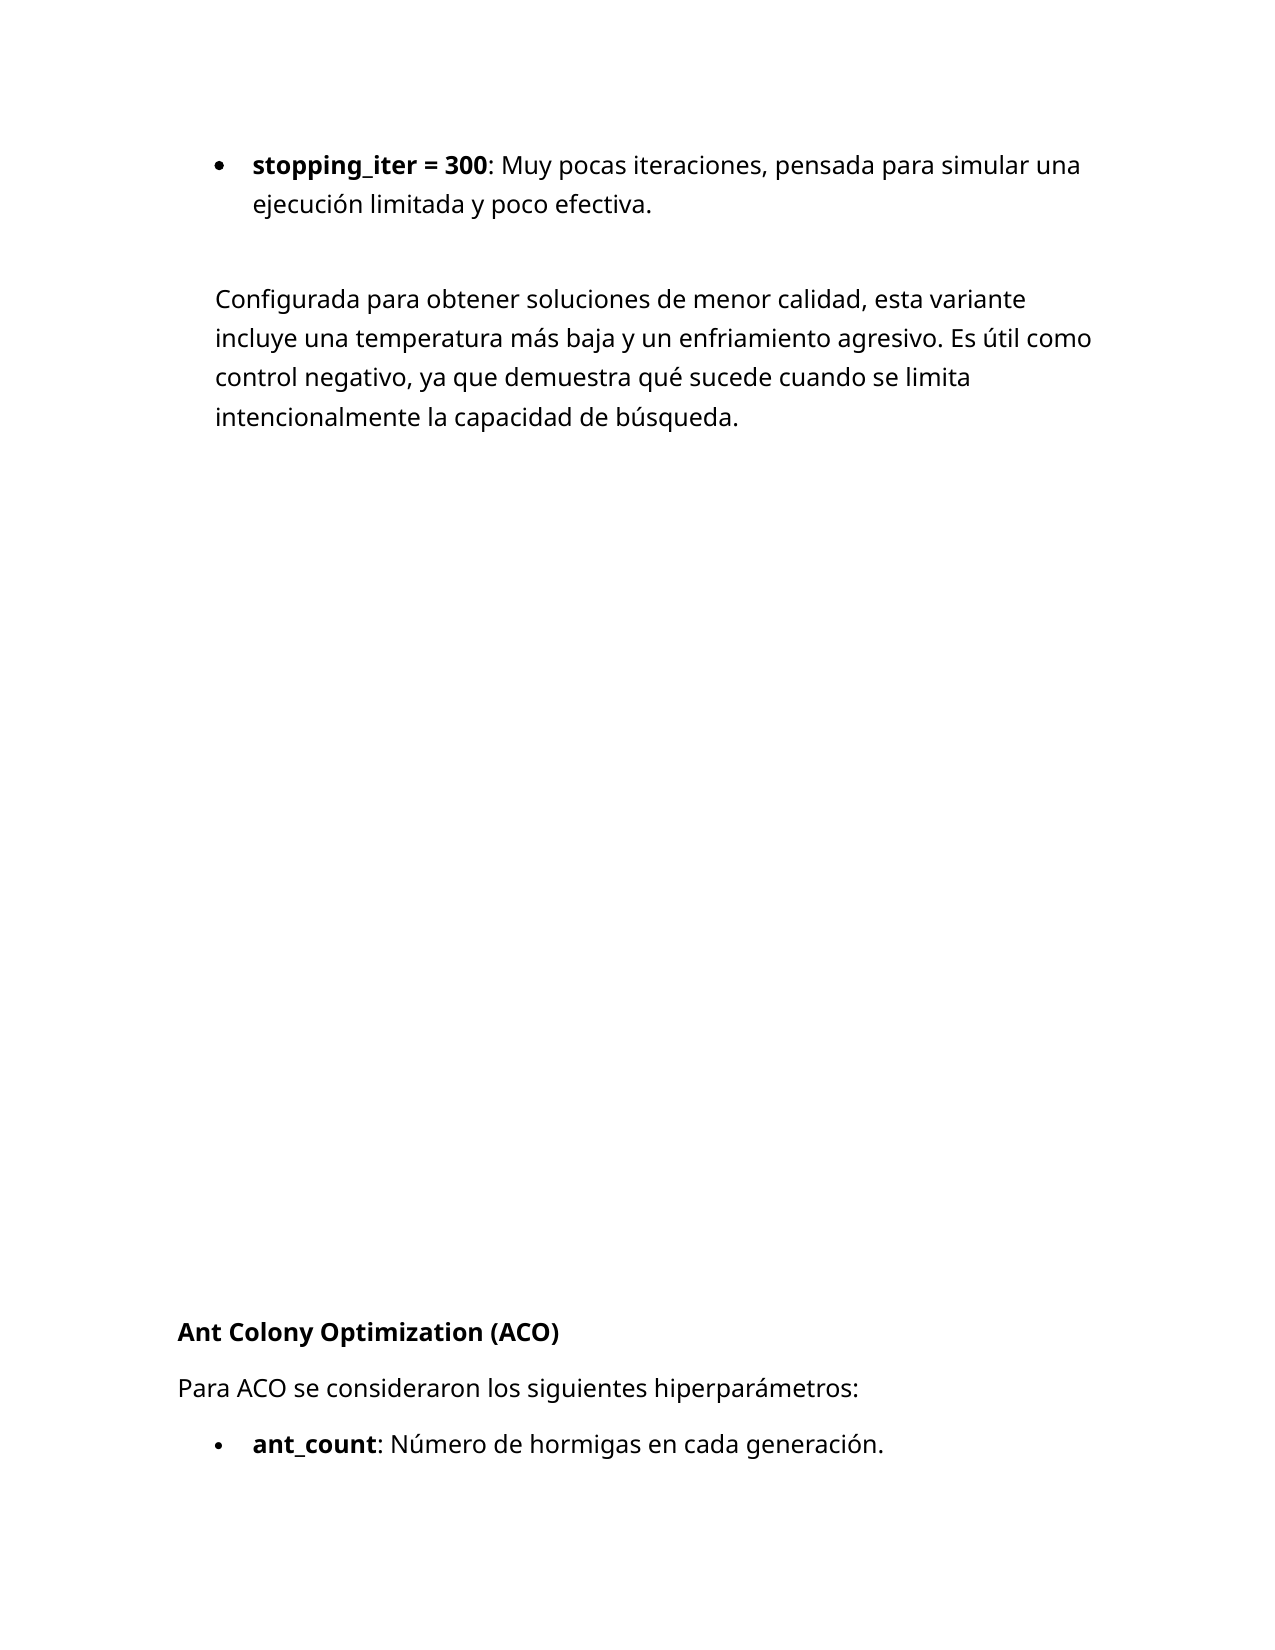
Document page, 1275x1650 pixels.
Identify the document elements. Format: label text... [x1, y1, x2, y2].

text Ant Colony Optimization (ACO) [177, 1315, 1098, 1349]
text Configurada para obtener soluciones de menor calidad, esta variante incluye una temperatura más baja y un enfriamiento agresivo. Es útil como control negativo, ya que demuestra qué sucede cuando se limita intencionalmente la capacidad de búsqueda. [215, 282, 1098, 512]
list stopping_iter = 300: Muy pocas iteraciones, pensada para simular una ejecución limitada y poco efectiva. [215, 148, 1098, 260]
list ant_count: Número de hormigas en cada generación. [215, 1427, 1098, 1461]
text Para ACO se consideraron los siguientes hiperparámetros: [177, 1371, 1098, 1405]
